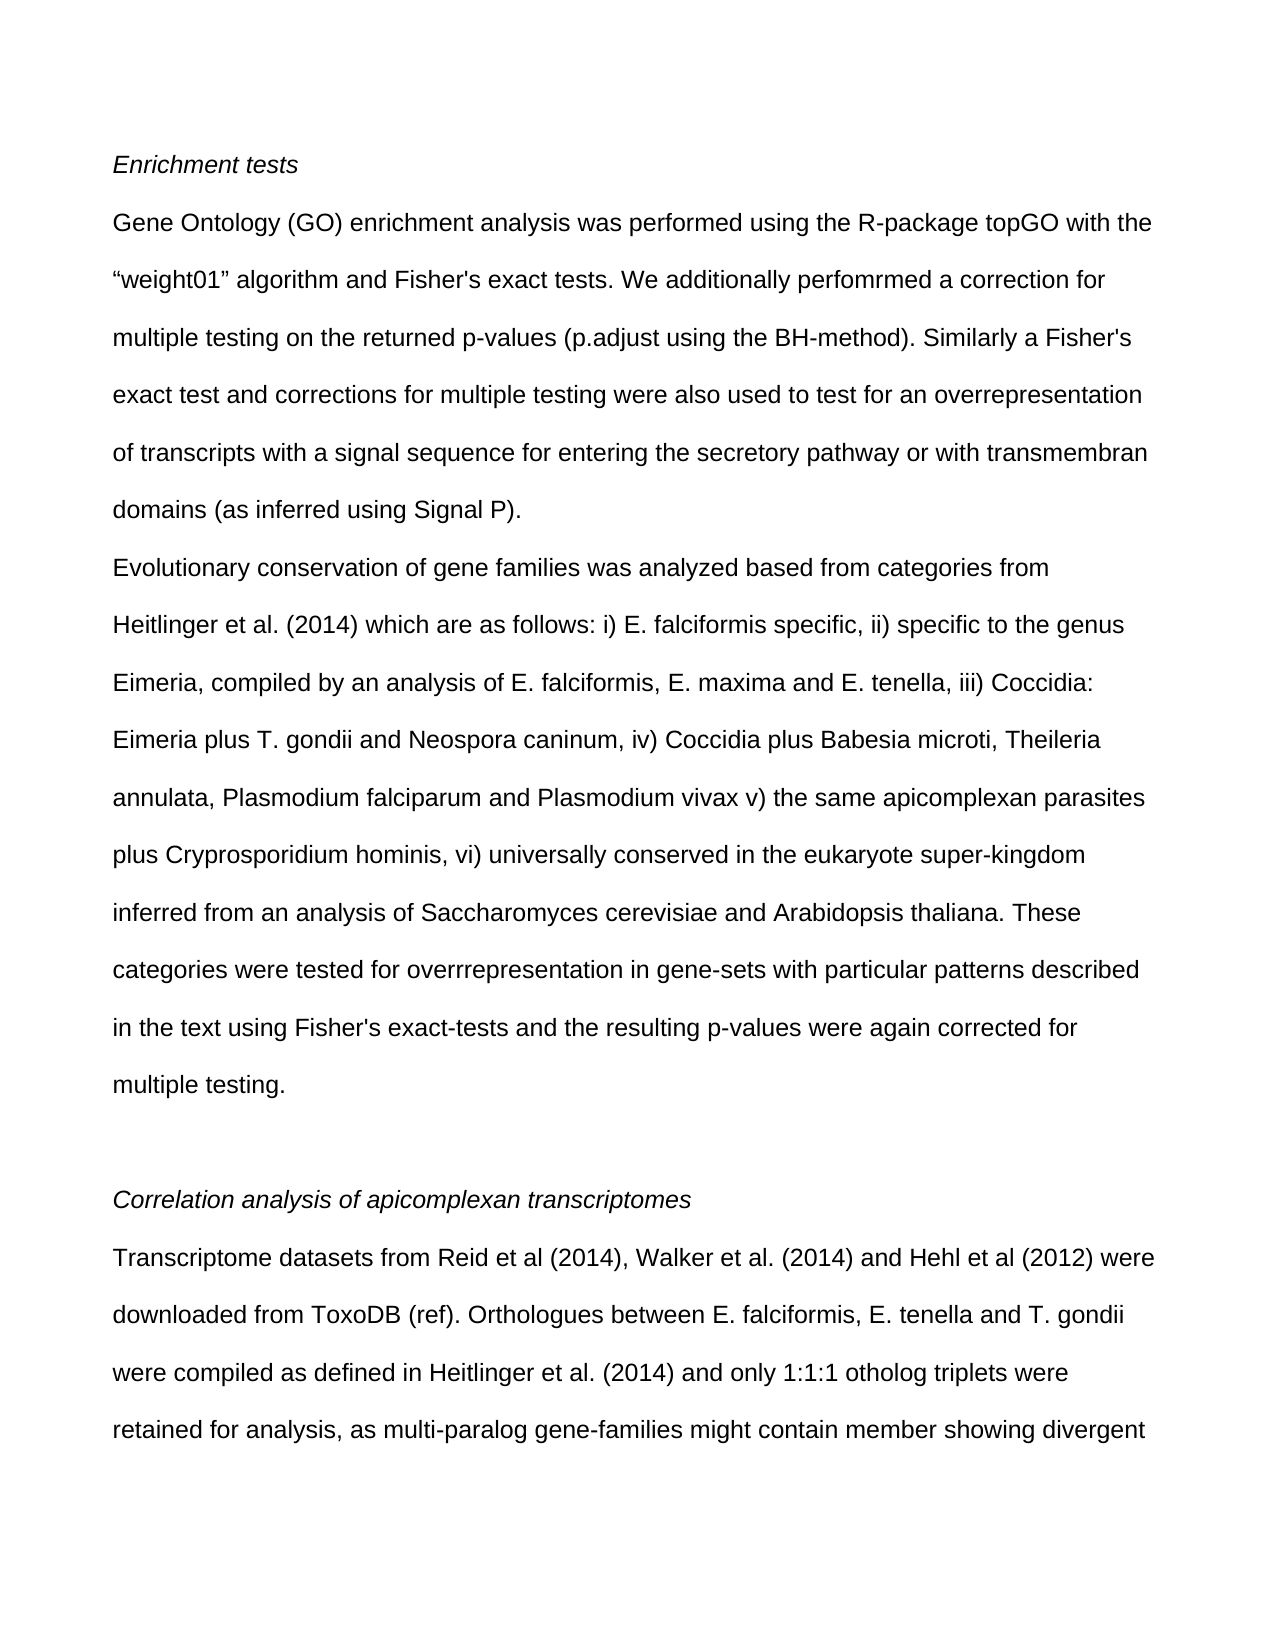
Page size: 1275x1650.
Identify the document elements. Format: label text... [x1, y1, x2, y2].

text Correlation analysis of apicomplexan transcriptomes [112, 1185, 1162, 1214]
text Gene Ontology (GO) enrichment analysis was performed using the R-package topGO with the “weight01” algorithm and Fisher's exact tests. We additionally perfomrmed a correction for multiple testing on the returned p-values (p.adjust using the BH-method). Similarly a Fisher's exact test and corrections for multiple testing were also used to test for an overrepresentation of transcripts with a signal sequence for entering the secretory pathway or with transmembran domains (as inferred using Signal P). [112, 207, 1162, 524]
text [112, 1242, 1162, 1444]
text Enrichment tests [112, 150, 1162, 179]
text Evolutionary conservation of gene families was analyzed based from categories from Heitlinger et al. (2014) which are as follows: i) E. falciformis specific, ii) specific to the genus Eimeria, compiled by an analysis of E. falciformis, E. maxima and E. tenella, iii) Coccidia: Eimeria plus T. gondii and Neospora caninum, iv) Coccidia plus Babesia microti, Theileria annulata, Plasmodium falciparum and Plasmodium vivax v) the same apicomplexan parasites plus Cryprosporidium hominis, vi) universally conserved in the eukaryote super-kingdom inferred from an analysis of Saccharomyces cerevisiae and Arabidopsis thaliana. These categories were tested for overrrepresentation in gene-sets with particular patterns described in the text using Fisher's exact-tests and the resulting p-values were again corrected for multiple testing. [112, 552, 1162, 1099]
